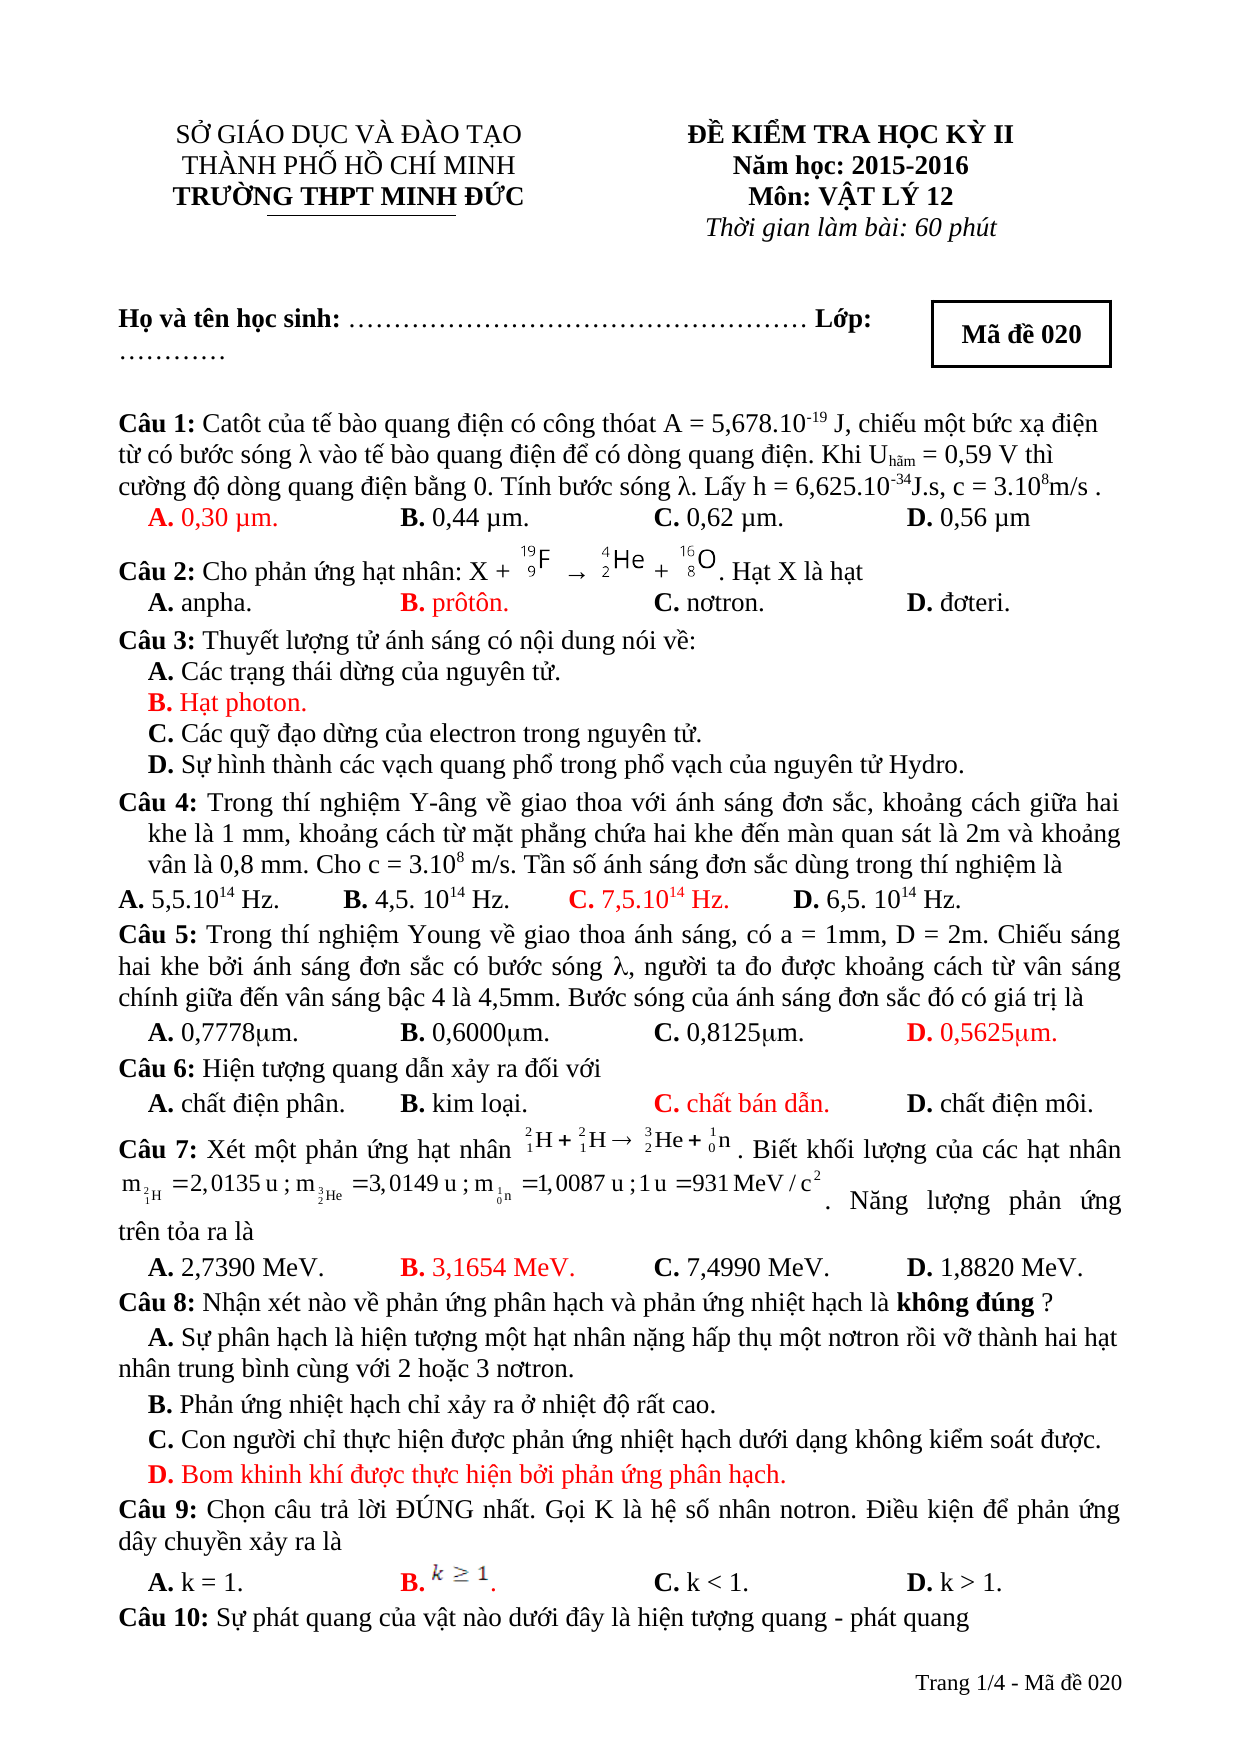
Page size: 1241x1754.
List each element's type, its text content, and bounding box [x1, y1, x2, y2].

table_cell Họ và tên học sinh: …………………………………………… Lớp:………… [107, 300, 931, 365]
text Câu 3: Thuyết lượng tử ánh sáng có nội dung nói về: [118, 624, 1122, 655]
text B. Hạt photon. [118, 686, 1122, 717]
text A. Sự phân hạch là hiện tượng một hạt nhân nặng hấp thụ một nơtron rồi vỡ thành hai hạt nhân trung bình cùng với 2 hoặc 3 nơtron. [118, 1321, 1122, 1383]
text Câu 7: Xét một phản ứng hạt nhân . Biết khối lượng của các hạt nhân . Năng lượng phản ứng trên tỏa ra là [118, 1122, 1122, 1246]
text Câu 1: Catôt của tế bào quang điện có công thóat A = 5,678.10-19 J, chiếu một bức xạ điện từ có bước sóng λ vào tế bào quang điện để có dòng quang điện. Khi Uhãm = 0,59 V thì cường độ dòng quang điện bằng 0. Tính bước sóng λ. Lấy h = 6,625.10-34J.s, c = 3.108m/s . [118, 407, 1122, 501]
picture [431, 1560, 490, 1592]
text A. 5,5.1014 Hz. B. 4,5. 1014 Hz. C. 7,5.1014 Hz. D. 6,5. 1014 Hz. [118, 883, 1122, 914]
text A. 2,7390 MeV. B. 3,1654 MeV. C. 7,4990 MeV. D. 1,8820 MeV. [118, 1251, 1122, 1282]
text Câu 8: Nhận xét nào về phản ứng phân hạch và phản ứng nhiệt hạch là không đúng ? [118, 1286, 1122, 1317]
table_cell Mã đề 020 [934, 303, 1109, 365]
text D. Bom khinh khí được thực hiện bởi phản ứng phân hạch. [118, 1458, 1122, 1489]
text B. Phản ứng nhiệt hạch chỉ xảy ra ở nhiệt độ rất cao. [118, 1388, 1122, 1419]
text C. Con người chỉ thực hiện được phản ứng nhiệt hạch dưới dạng không kiểm soát được. [118, 1423, 1122, 1454]
text Câu 5: Trong thí nghiệm Young về giao thoa ánh sáng, có a = 1mm, D = 2m. Chiếu sáng hai khe bởi ánh sáng đơn sắc có bước sóng , người ta đo được khoảng cách từ vân sáng chính giữa đến vân sáng bậc 4 là 4,5mm. Bước sóng của ánh sáng đơn sắc đó có giá trị là [118, 919, 1122, 1012]
text Câu 10: Sự phát quang của vật nào dưới đây là hiện tượng quang - phát quang [118, 1601, 1122, 1632]
text A. Các trạng thái dừng của nguyên tử. [118, 655, 1122, 686]
text A. chất điện phân. B. kim loại. C. chất bán dẫn. D. chất điện môi. [118, 1087, 1122, 1118]
text C. Các quỹ đạo dừng của electron trong nguyên tử. [118, 717, 1122, 748]
text A. k = 1. B. . C. k < 1. D. k > 1. [118, 1560, 1122, 1597]
text Câu 6: Hiện tượng quang dẫn xảy ra đối với [118, 1052, 1122, 1083]
table_header ĐỀ KIỂM TRA HỌC KỲ II Năm học: 2015-2016 Môn: VẬT LÝ 12 Thời gian làm bài: 60 phút [591, 118, 1111, 299]
text Câu 2: Cho phản ứng hạt nhân: X + → + . Hạt X là hạt [118, 538, 1122, 586]
text A. 0,30 µm. B. 0,44 µm. C. 0,62 µm. D. 0,56 µm [118, 501, 1122, 532]
text A. 0,7778m. B. 0,6000m. C. 0,8125m. D. 0,5625m. [118, 1016, 1122, 1048]
text Câu 9: Chọn câu trả lời ĐÚNG nhất. Gọi K là hệ số nhân notron. Điều kiện để phản ứng dây chuyền xảy ra là [118, 1494, 1122, 1556]
text Câu 4: Trong thí nghiệm Y-âng về giao thoa với ánh sáng đơn sắc, khoảng cách giữa hai khe là 1 mm, khoảng cách từ mặt phẳng chứa hai khe đến màn quan sát là 2m và khoảng vân là 0,8 mm. Cho c = 3.108 m/s. Tần số ánh sáng đơn sắc dùng trong thí nghiệm là [118, 786, 1122, 879]
text D. Sự hình thành các vạch quang phổ trong phổ vạch của nguyên tử Hydro. [118, 748, 1122, 779]
table_header SỞ GIÁO DỤC VÀ ĐÀO TẠO THÀNH PHỐ HỒ CHÍ MINH TRƯỜNG THPT MINH ĐỨC [107, 118, 591, 299]
text A. anpha. B. prôtôn. C. nơtron. D. đơteri. [118, 586, 1122, 617]
